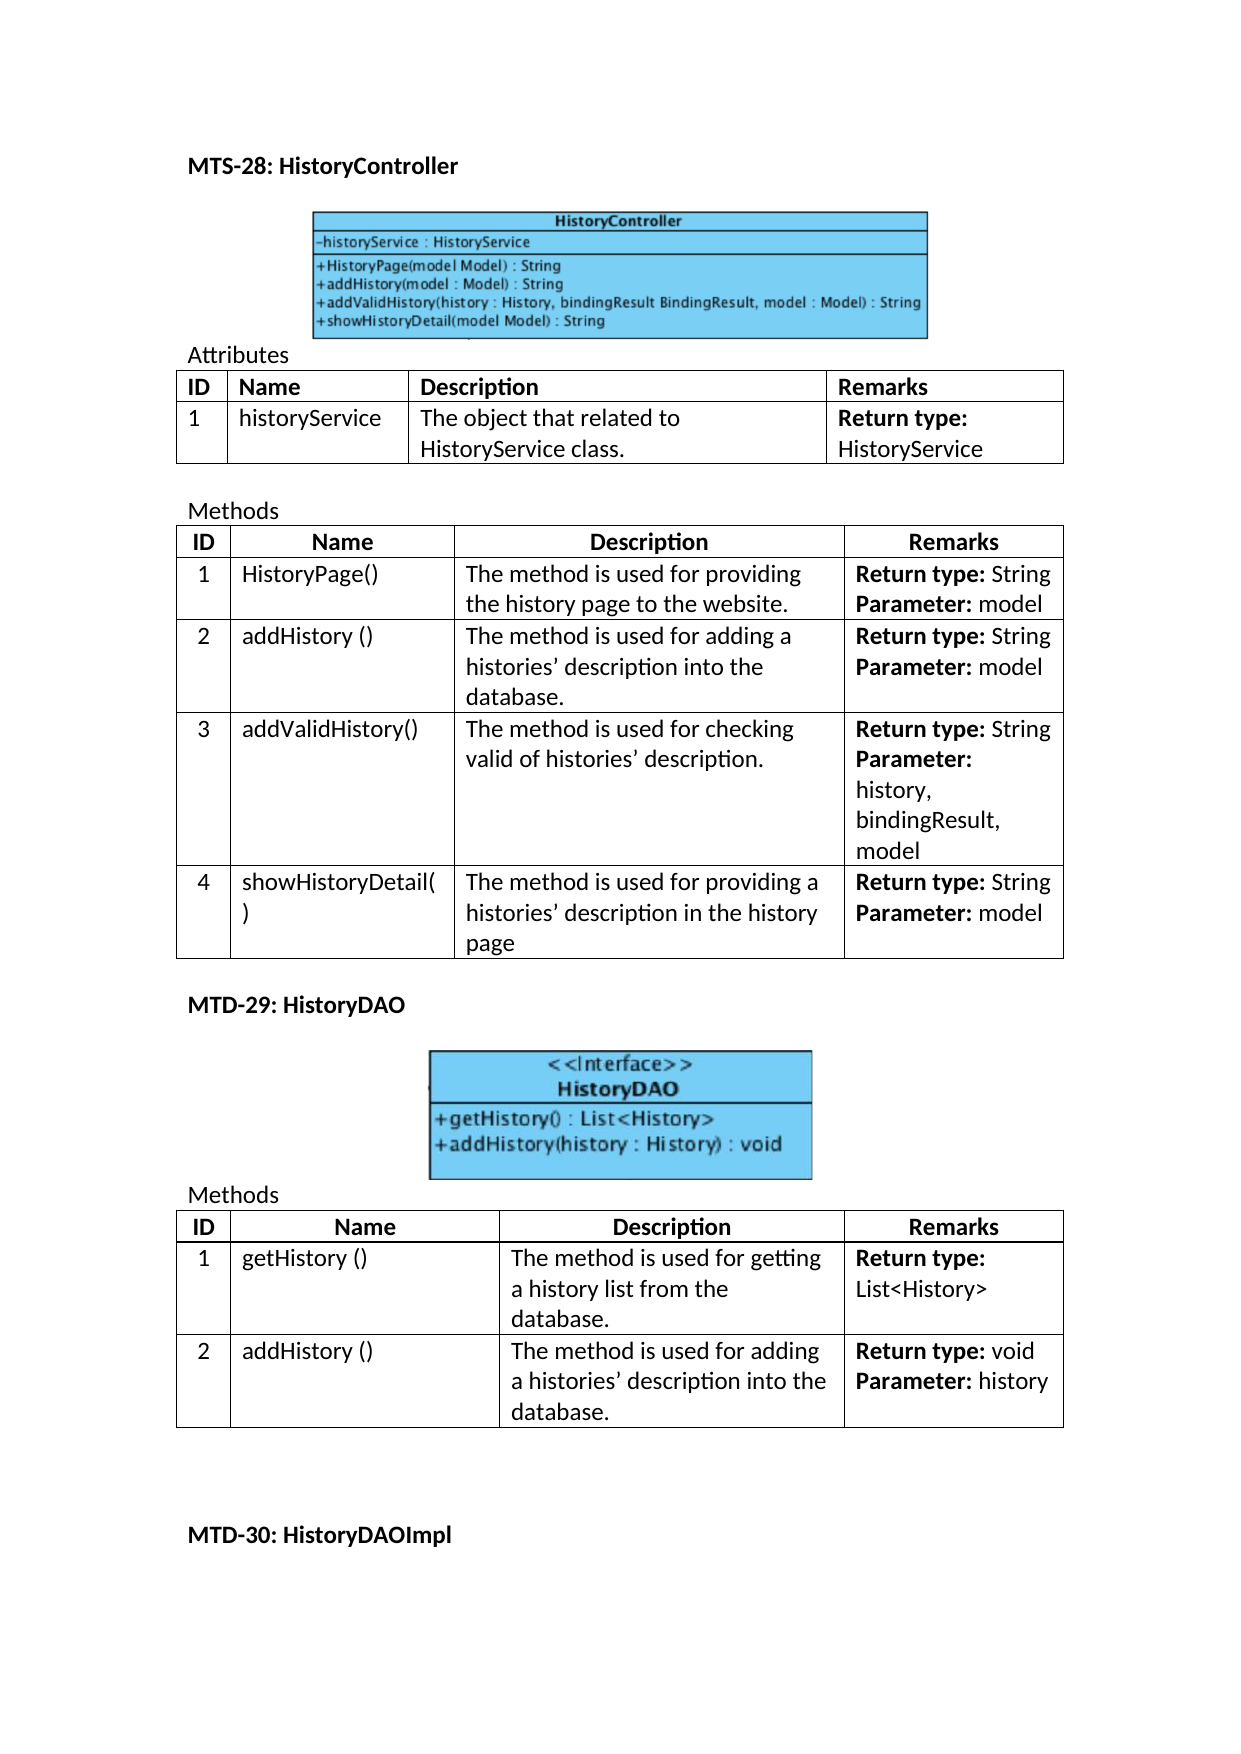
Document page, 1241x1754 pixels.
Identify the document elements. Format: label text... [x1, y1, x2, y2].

table_cell 1 [177, 402, 227, 463]
table_cell 2 [177, 1335, 230, 1427]
table_cell 4 [177, 866, 230, 958]
picture [427, 1050, 813, 1180]
table_cell Return type: HistoryService [827, 402, 1063, 463]
table_cell The method is used for adding a histories’ description into the database. [455, 620, 844, 712]
text MTD-29: HistoryDAO [187, 989, 1053, 1020]
table_header Description [500, 1211, 844, 1241]
table_cell The method is used for checking valid of histories’ description. [455, 713, 844, 865]
table_cell 3 [177, 713, 230, 865]
table_cell showHistoryDetail() [231, 866, 454, 958]
text Methods [187, 1179, 1053, 1210]
table_cell The method is used for getting a history list from the database. [500, 1243, 844, 1334]
table_header Description [455, 526, 844, 557]
table_cell 1 [177, 1243, 230, 1334]
table_header Name [228, 371, 408, 401]
text Methods [187, 495, 1053, 525]
table_cell Return type: String Parameter: history, bindingResult, model [845, 713, 1063, 865]
table_header Remarks [827, 371, 1063, 401]
table_cell Return type: List<History> [845, 1243, 1063, 1334]
table_cell HistoryPage() [231, 558, 454, 619]
table_cell The method is used for providing the history page to the website. [455, 558, 844, 619]
table_cell 1 [177, 558, 230, 619]
table_header Name [231, 526, 454, 557]
text MTS-28: HistoryController [187, 150, 1053, 181]
table_header Name [231, 1211, 499, 1241]
table_cell Return type: void Parameter: history [845, 1335, 1063, 1427]
table_cell The method is used for adding a histories’ description into the database. [500, 1335, 844, 1427]
table_cell Return type: String Parameter: model [845, 866, 1063, 958]
picture [311, 211, 929, 340]
table_header ID [177, 526, 230, 557]
table_cell getHistory () [231, 1243, 499, 1334]
table_cell addHistory () [231, 620, 454, 712]
text MTD-30: HistoryDAOImpl [187, 1519, 1053, 1550]
table_header Remarks [845, 526, 1063, 557]
table_cell The method is used for providing a histories’ description in the history page [455, 866, 844, 958]
table_cell Return type: String Parameter: model [845, 620, 1063, 712]
table_cell 2 [177, 620, 230, 712]
table_cell historyService [228, 402, 408, 463]
table_cell Return type: String Parameter: model [845, 558, 1063, 619]
table_header Description [409, 371, 826, 401]
table_cell The object that related to HistoryService class. [409, 402, 826, 463]
table_header Remarks [845, 1211, 1063, 1241]
table_header ID [177, 1211, 230, 1241]
table_cell addValidHistory() [231, 713, 454, 865]
table_header ID [177, 371, 227, 401]
table_cell addHistory () [231, 1335, 499, 1427]
text Attributes [187, 339, 1053, 370]
